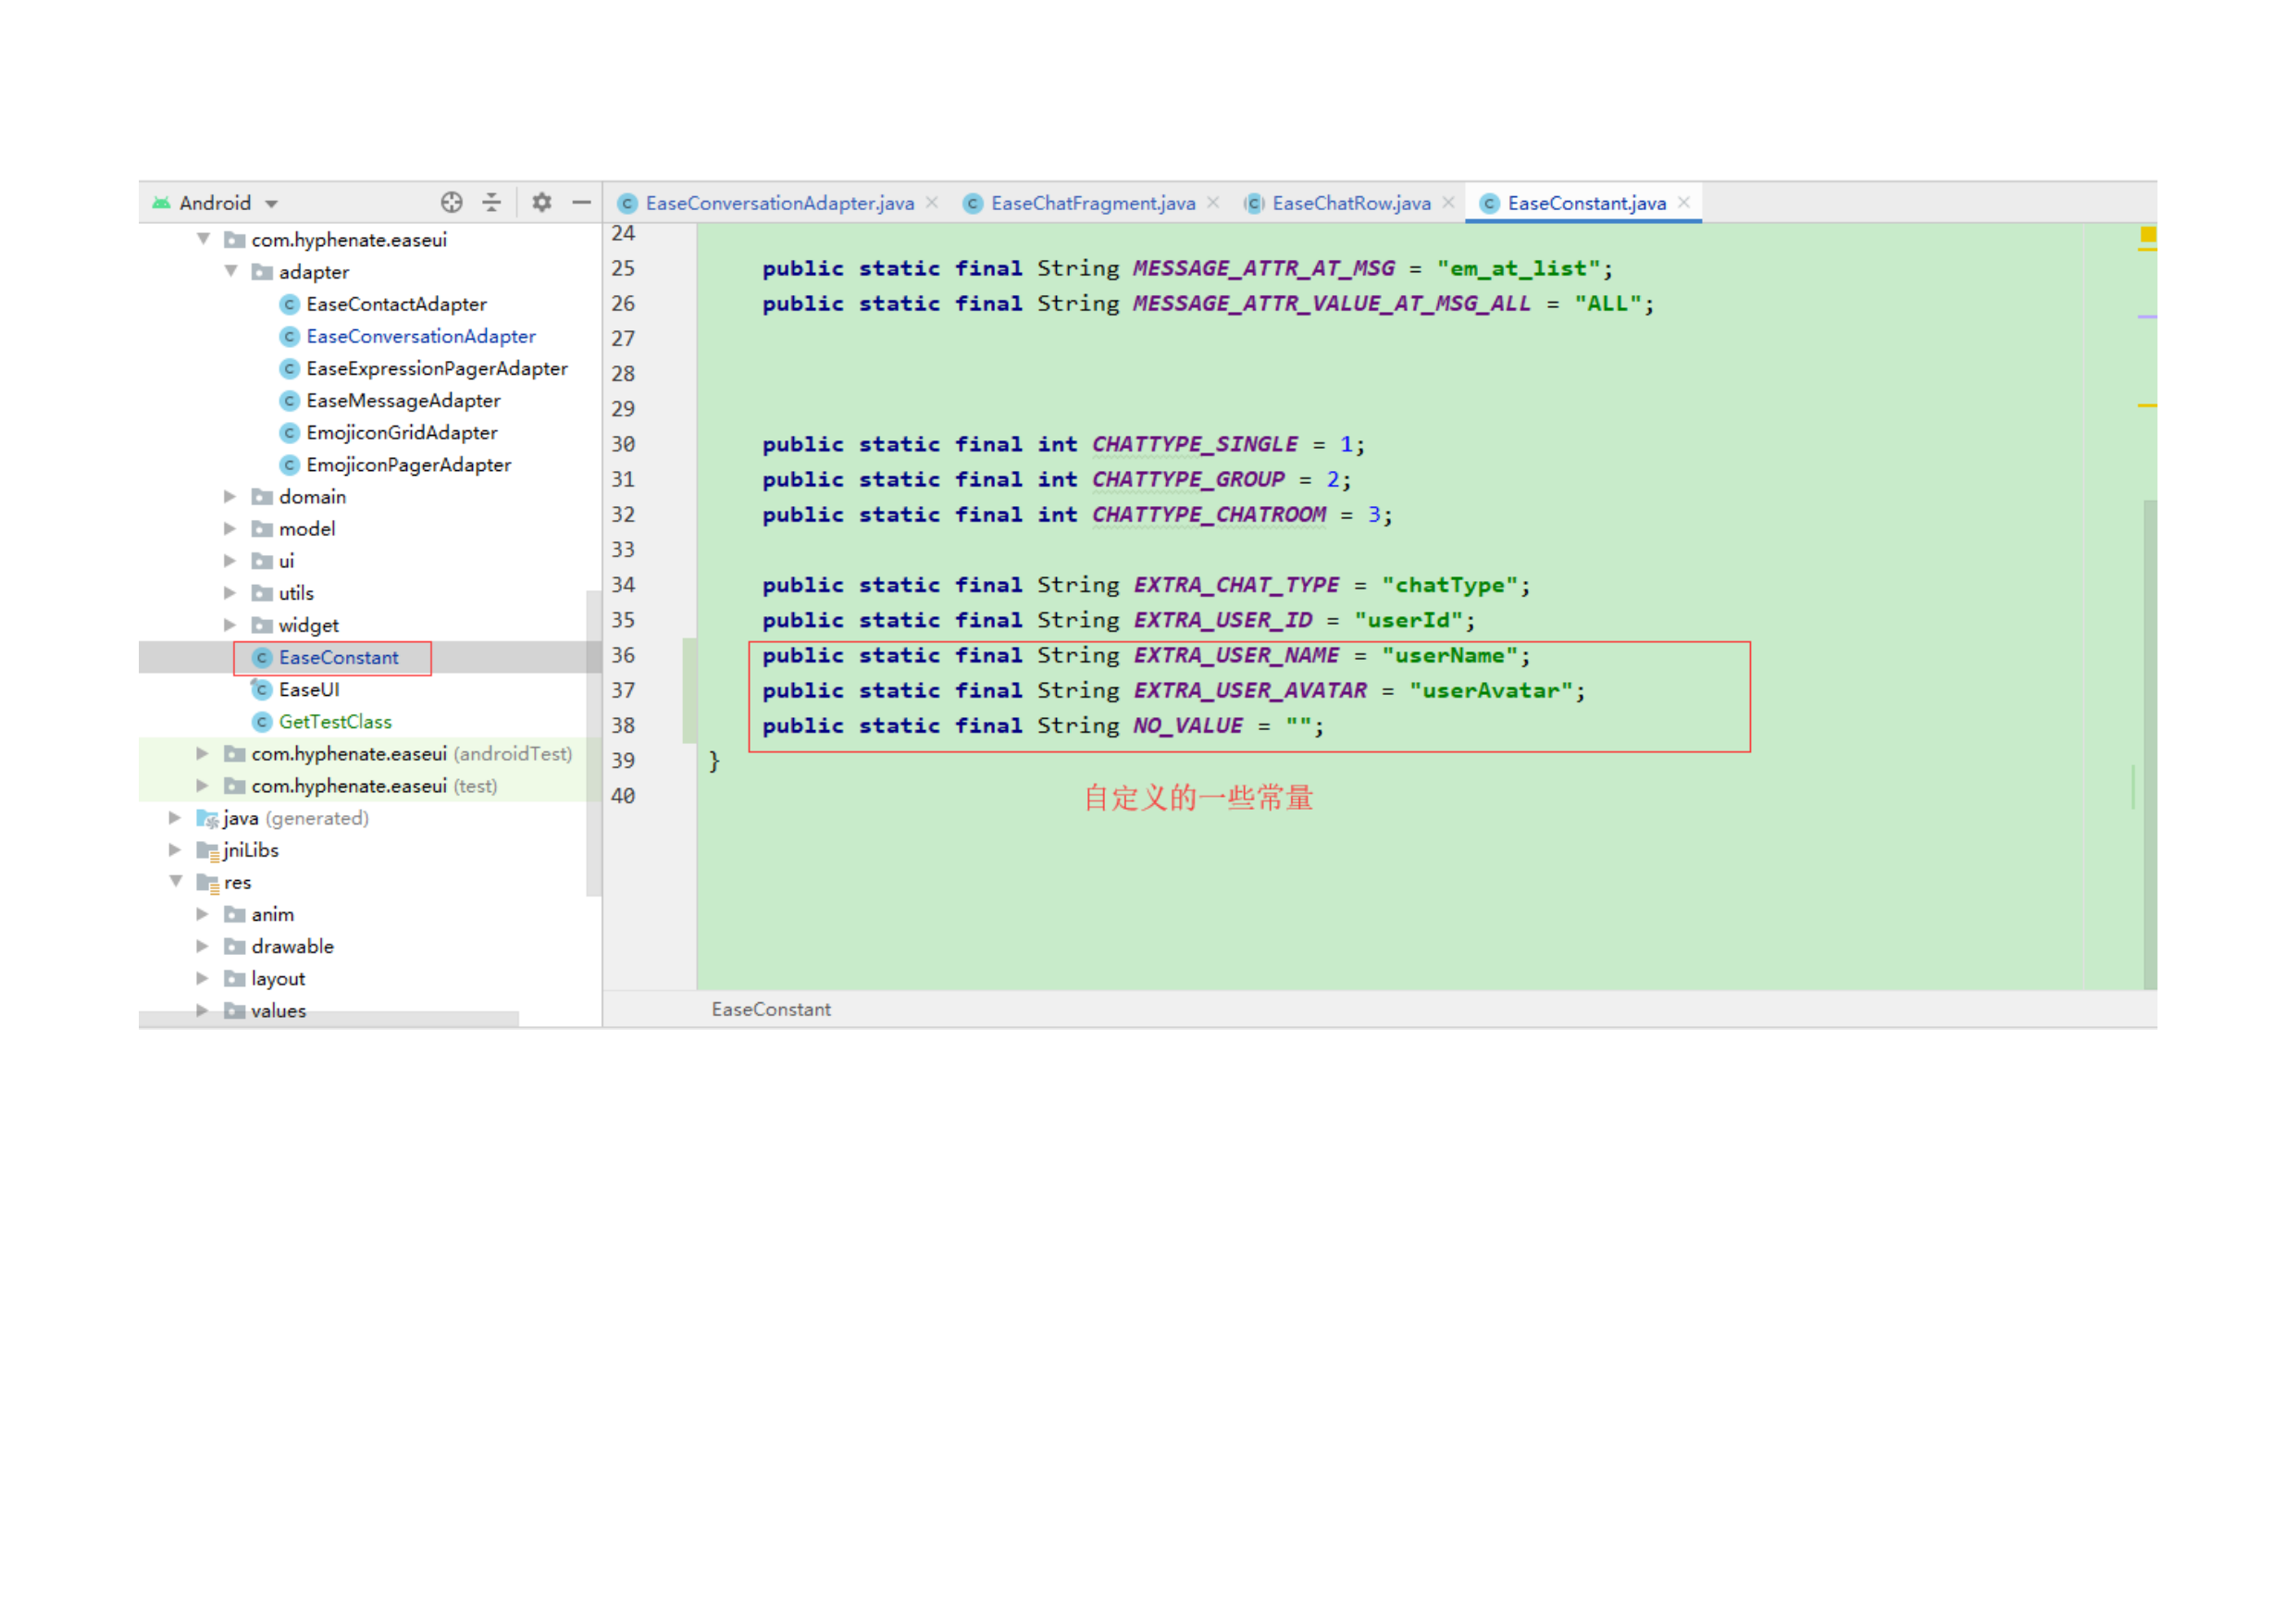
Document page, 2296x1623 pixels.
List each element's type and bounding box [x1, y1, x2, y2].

picture [139, 180, 2158, 1030]
